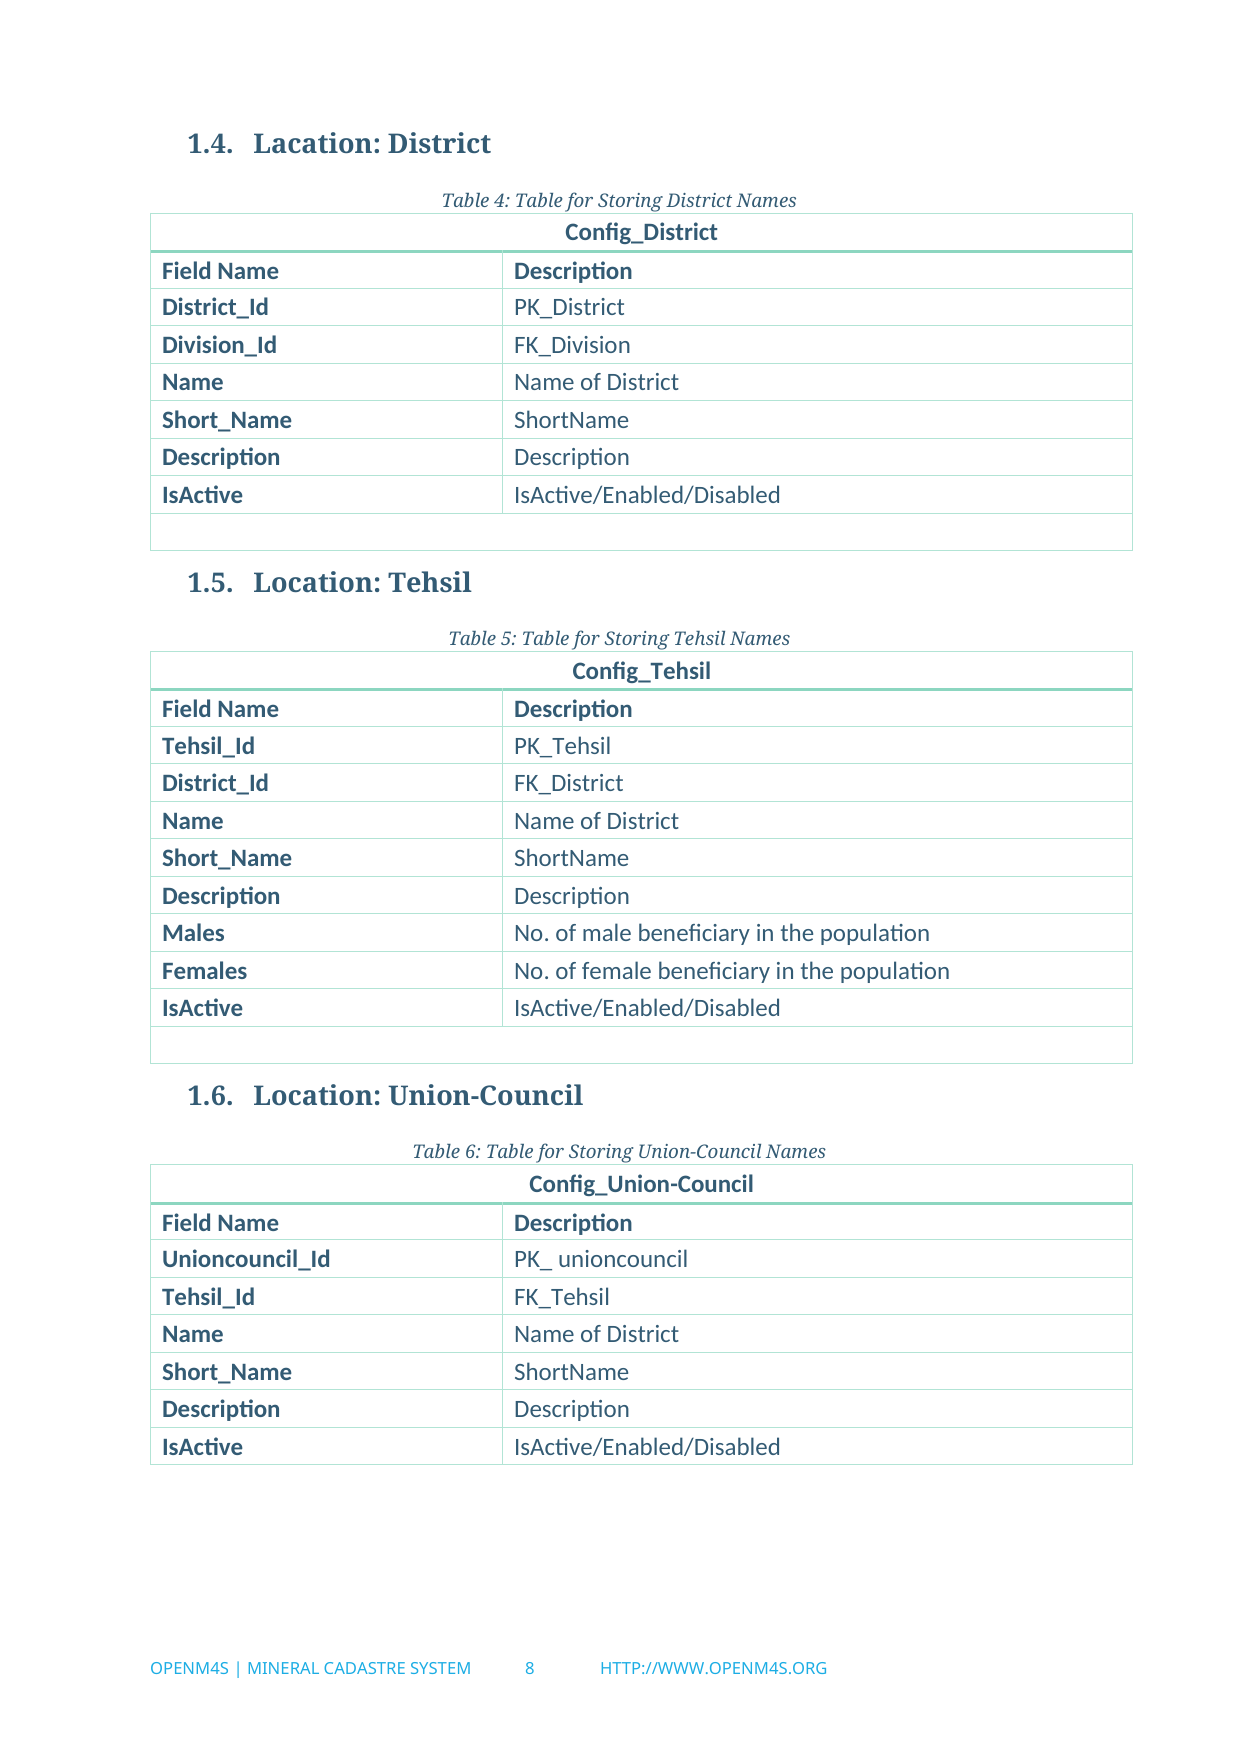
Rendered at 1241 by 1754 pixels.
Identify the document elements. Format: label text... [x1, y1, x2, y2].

table_cell PK_ unioncouncil [503, 1240, 1132, 1277]
table_cell ShortName [503, 839, 1132, 876]
table_cell Description [503, 691, 1132, 726]
table_cell Field Name [151, 1205, 502, 1239]
table_cell Name [151, 364, 502, 400]
text Table 6: Table for Storing Union-Council Names [150, 1139, 1090, 1164]
table_cell Short_Name [151, 1353, 502, 1389]
table_cell Females [151, 952, 502, 988]
table_cell IsActive/Enabled/Disabled [503, 1428, 1132, 1464]
table_cell Description [151, 1390, 502, 1427]
table_cell Name [151, 802, 502, 838]
table_cell IsActive [151, 989, 502, 1026]
table_cell [151, 1027, 1132, 1063]
text Table 5: Table for Storing Tehsil Names [150, 625, 1090, 651]
table_cell Description [503, 1205, 1132, 1239]
text Table 4: Table for Storing District Names [150, 187, 1090, 212]
table_header Config_District [151, 214, 1132, 250]
table_cell District_Id [151, 289, 502, 325]
table_cell Description [503, 253, 1132, 287]
table_cell No. of female beneficiary in the population [503, 952, 1132, 988]
table_cell PK_District [503, 289, 1132, 325]
table_cell ShortName [503, 401, 1132, 437]
table_cell Description [503, 877, 1132, 913]
table_cell District_Id [151, 764, 502, 801]
table_cell Division_Id [151, 326, 502, 362]
table_header Config_Union-Council [151, 1165, 1132, 1202]
table_cell Short_Name [151, 401, 502, 437]
table_cell Description [503, 1390, 1132, 1427]
table_cell IsActive [151, 476, 502, 512]
table_cell IsActive/Enabled/Disabled [503, 989, 1132, 1026]
table_cell Name [151, 1315, 502, 1352]
table_cell Unioncouncil_Id [151, 1240, 502, 1277]
table_cell Name of District [503, 364, 1132, 400]
table_cell PK_Tehsil [503, 727, 1132, 763]
table_cell Name of District [503, 1315, 1132, 1352]
table_cell ShortName [503, 1353, 1132, 1389]
table_cell No. of male beneficiary in the population [503, 914, 1132, 951]
table_cell FK_District [503, 764, 1132, 801]
subtitle Location: Union-Council [187, 1077, 1090, 1114]
subtitle Lacation: District [187, 125, 1090, 162]
subtitle Location: Tehsil [187, 563, 1090, 600]
table_cell Field Name [151, 691, 502, 726]
table_cell Short_Name [151, 839, 502, 876]
table_cell Tehsil_Id [151, 727, 502, 763]
table_cell Name of District [503, 802, 1132, 838]
table_cell FK_Tehsil [503, 1278, 1132, 1314]
table_cell FK_Division [503, 326, 1132, 362]
table_cell Males [151, 914, 502, 951]
table_cell IsActive [151, 1428, 502, 1464]
table_cell Description [151, 877, 502, 913]
table_cell IsActive/Enabled/Disabled [503, 476, 1132, 512]
table_cell Field Name [151, 253, 502, 287]
table_cell Description [151, 439, 502, 475]
table_cell Tehsil_Id [151, 1278, 502, 1314]
table_cell [151, 514, 1132, 550]
table_cell Description [503, 439, 1132, 475]
table_header Config_Tehsil [151, 652, 1132, 688]
